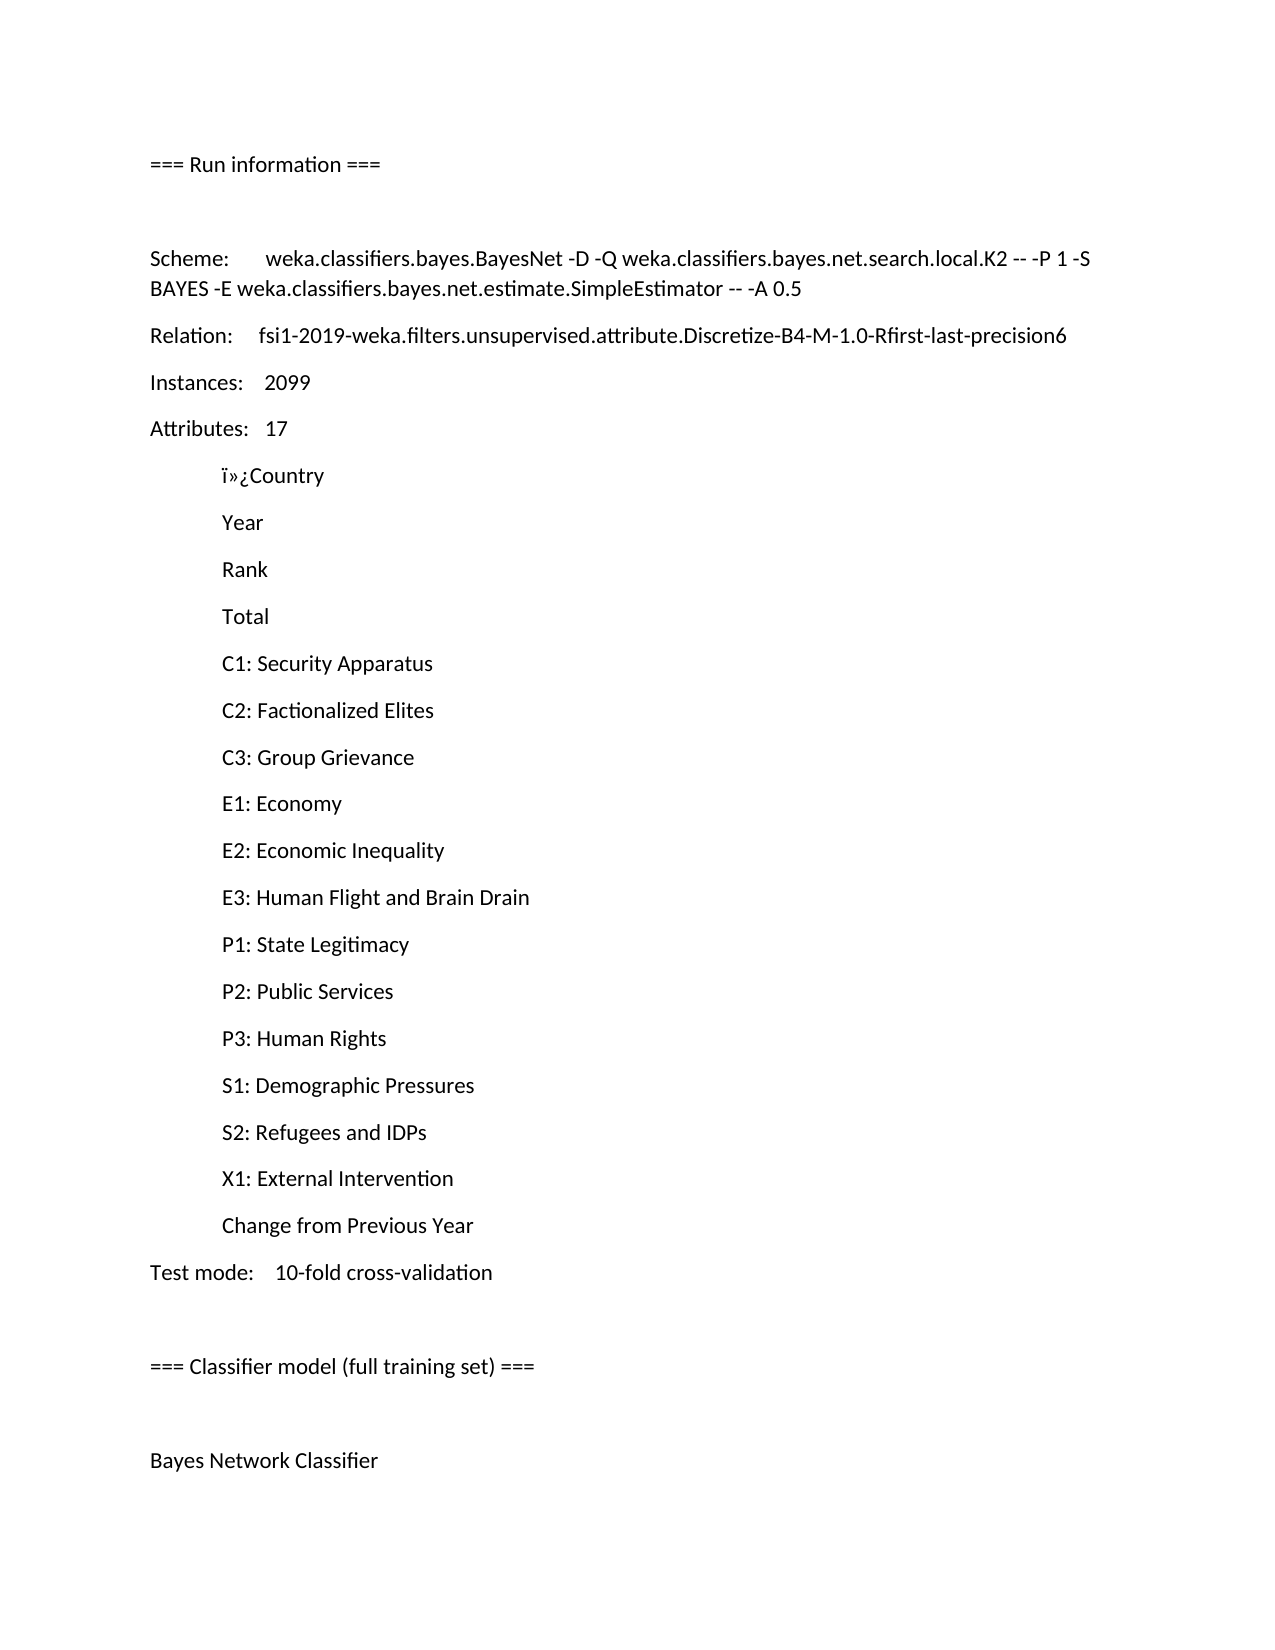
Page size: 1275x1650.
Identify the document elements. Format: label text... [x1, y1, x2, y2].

text Relation: fsi1-2019-weka.filters.unsupervised.attribute.Discretize-B4-M-1.0-Rfirst-last-precision6 [150, 321, 1125, 349]
text Total [150, 602, 1125, 630]
text E2: Economic Inequality [150, 836, 1125, 864]
text S1: Demographic Pressures [150, 1071, 1125, 1099]
text === Run information === [150, 150, 1125, 178]
text Year [150, 508, 1125, 536]
text Instances: 2099 [150, 368, 1125, 396]
text E1: Economy [150, 789, 1125, 818]
text P1: State Legitimacy [150, 930, 1125, 958]
text Attributes: 17 [150, 414, 1125, 443]
text P3: Human Rights [150, 1024, 1125, 1052]
text Scheme: weka.classifiers.bayes.BayesNet -D -Q weka.classifiers.bayes.net.search.local.K2 -- -P 1 -S BAYES -E weka.classifiers.bayes.net.estimate.SimpleEstimator -- -A 0.5 [150, 244, 1125, 302]
text P2: Public Services [150, 977, 1125, 1005]
text C2: Factionalized Elites [150, 696, 1125, 724]
text Change from Previous Year [150, 1211, 1125, 1239]
text X1: External Intervention [150, 1164, 1125, 1193]
text C1: Security Apparatus [150, 649, 1125, 677]
text Rank [150, 555, 1125, 583]
text === Classifier model (full training set) === [150, 1352, 1125, 1380]
text ï»¿Country [150, 461, 1125, 489]
text C3: Group Grievance [150, 743, 1125, 771]
text Test mode: 10-fold cross-validation [150, 1258, 1125, 1286]
text Bayes Network Classifier [150, 1446, 1125, 1474]
text E3: Human Flight and Brain Drain [150, 883, 1125, 911]
text S2: Refugees and IDPs [150, 1118, 1125, 1146]
